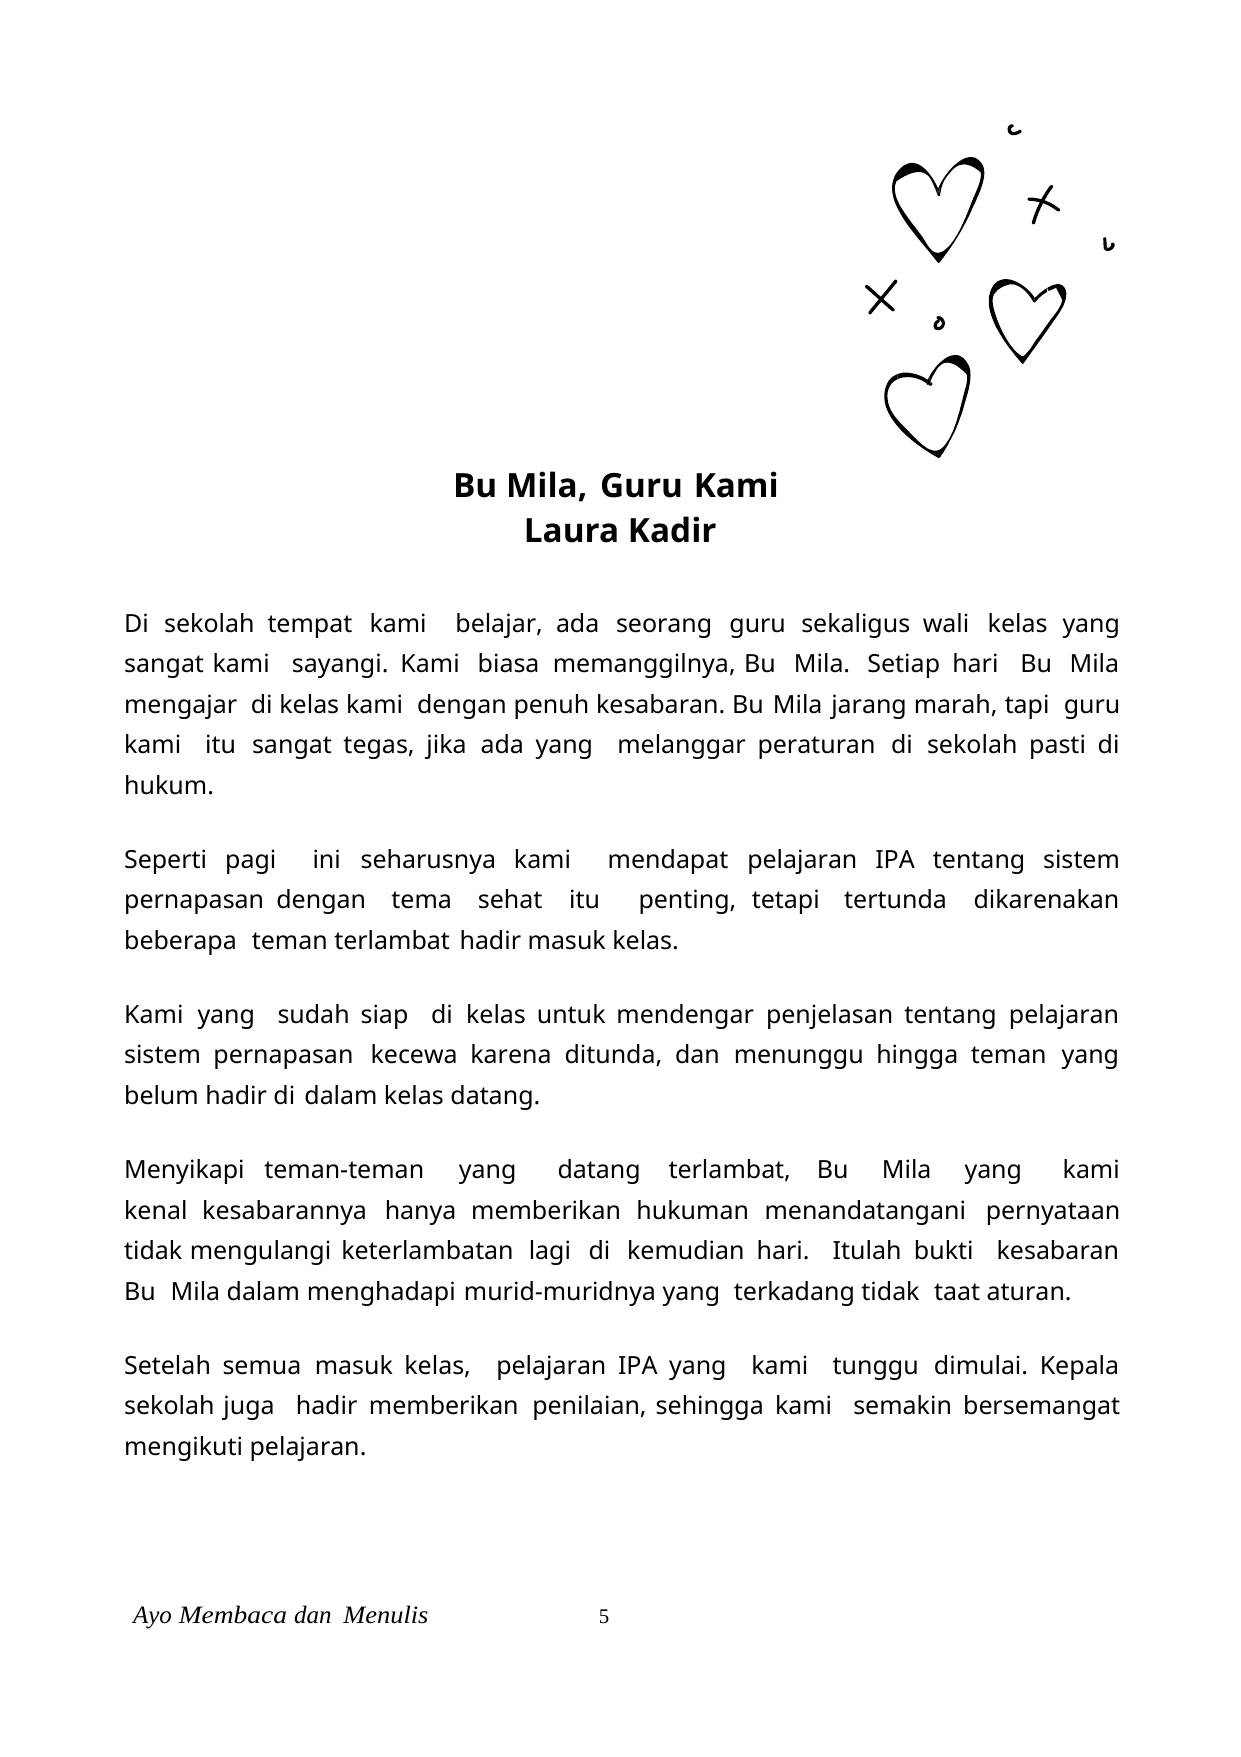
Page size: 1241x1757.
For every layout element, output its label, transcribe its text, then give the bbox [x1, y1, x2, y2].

text Menyikapi teman-teman yang datang terlambat, Bu Mila yang kami kenal kesabarannya hanya memberikan hukuman menandatangani pernyataan tidak mengulangi keterlambatan lagi di kemudian hari. Itulah bukti kesabaran Bu Mila dalam menghadapi murid-muridnya yang terkadang tidak taat aturan. [124, 1152, 1120, 1307]
text Seperti pagi ini seharusnya kami mendapat pelajaran IPA tentang sistem pernapasan dengan tema sehat itu penting, tetapi tertunda dikarenakan beberapa teman terlambat hadir masuk kelas. [124, 842, 1120, 957]
subtitle Bu Mila, Guru Kami Laura Kadir [112, 462, 1128, 553]
text Setelah semua masuk kelas, pelajaran IPA yang kami tunggu dimulai. Kepala sekolah juga hadir memberikan penilaian, sehingga kami semakin bersemangat mengikuti pelajaran. [124, 1347, 1120, 1462]
text Di sekolah tempat kami belajar, ada seorang guru sekaligus wali kelas yang sangat kami sayangi. Kami biasa memanggilnya, Bu Mila. Setiap hari Bu Mila mengajar di kelas kami dengan penuh kesabaran. Bu Mila jarang marah, tapi guru kami itu sangat tegas, jika ada yang melanggar peraturan di sekolah pasti di hukum. [124, 605, 1120, 802]
text Kami yang sudah siap di kelas untuk mendengar penjelasan tentang pelajaran sistem pernapasan kecewa karena ditunda, dan menunggu hingga teman yang belum hadir di dalam kelas datang. [124, 997, 1119, 1112]
